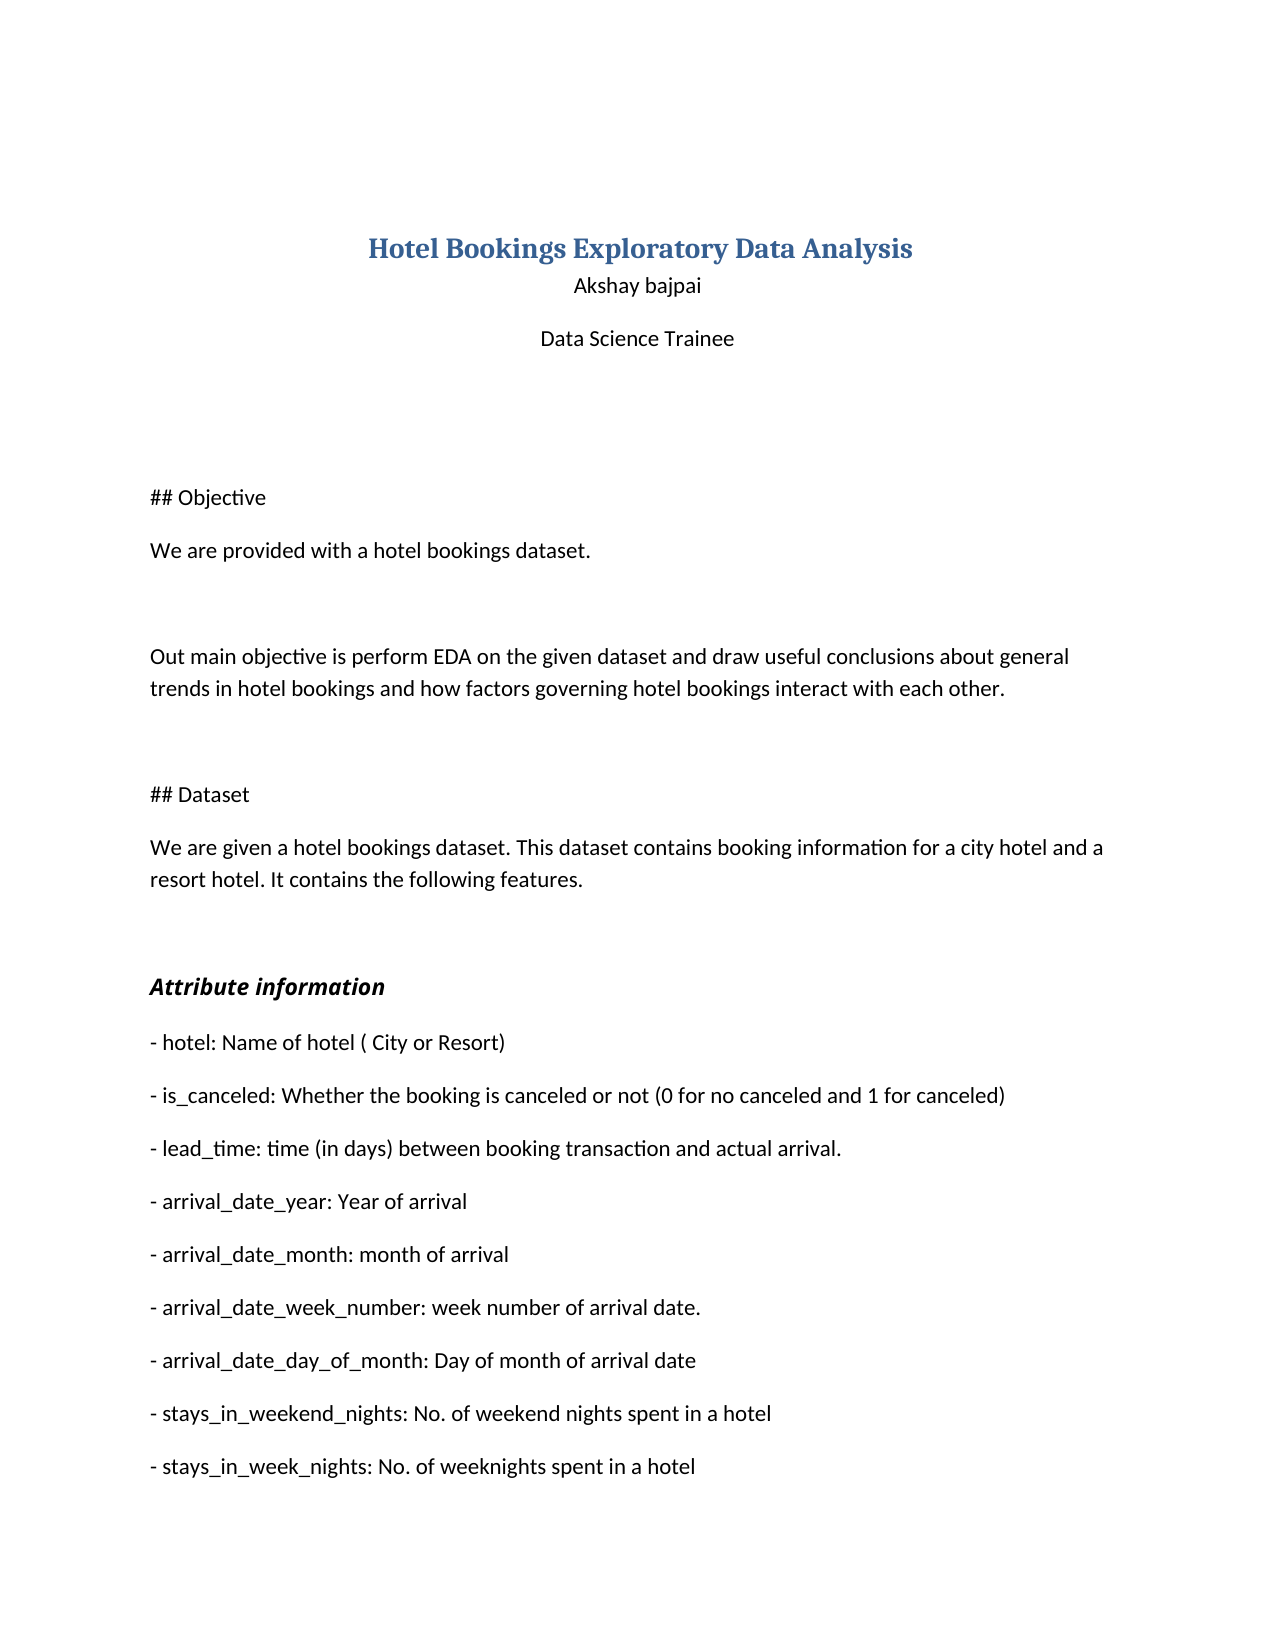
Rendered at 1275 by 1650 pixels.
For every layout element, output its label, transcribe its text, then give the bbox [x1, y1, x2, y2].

text Akshay bajpai [150, 271, 1125, 299]
text - arrival_date_month: month of arrival [150, 1240, 1125, 1268]
text - arrival_date_year: Year of arrival [150, 1187, 1125, 1215]
text ## Dataset [150, 780, 1125, 808]
text - hotel: Name of hotel ( City or Resort) [150, 1028, 1125, 1056]
text - stays_in_week_nights: No. of weeknights spent in a hotel [150, 1452, 1125, 1480]
text We are provided with a hotel bookings dataset. [150, 536, 1125, 564]
text Out main objective is perform EDA on the given dataset and draw useful conclusions about general trends in hotel bookings and how factors governing hotel bookings interact with each other. [150, 642, 1125, 702]
text We are given a hotel bookings dataset. This dataset contains booking information for a city hotel and a resort hotel. It contains the following features. [150, 833, 1125, 893]
text - arrival_date_day_of_month: Day of month of arrival date [150, 1346, 1125, 1374]
text Data Science Trainee [150, 324, 1125, 352]
text - lead_time: time (in days) between booking transaction and actual arrival. [150, 1134, 1125, 1162]
text - stays_in_weekend_nights: No. of weekend nights spent in a hotel [150, 1399, 1125, 1427]
text ## Objective [150, 483, 1125, 511]
subtitle Hotel Bookings Exploratory Data Analysis [150, 232, 1125, 266]
text Attribute information [150, 971, 1125, 1003]
text - is_canceled: Whether the booking is canceled or not (0 for no canceled and 1 for canceled) [150, 1081, 1125, 1109]
text - arrival_date_week_number: week number of arrival date. [150, 1293, 1125, 1321]
